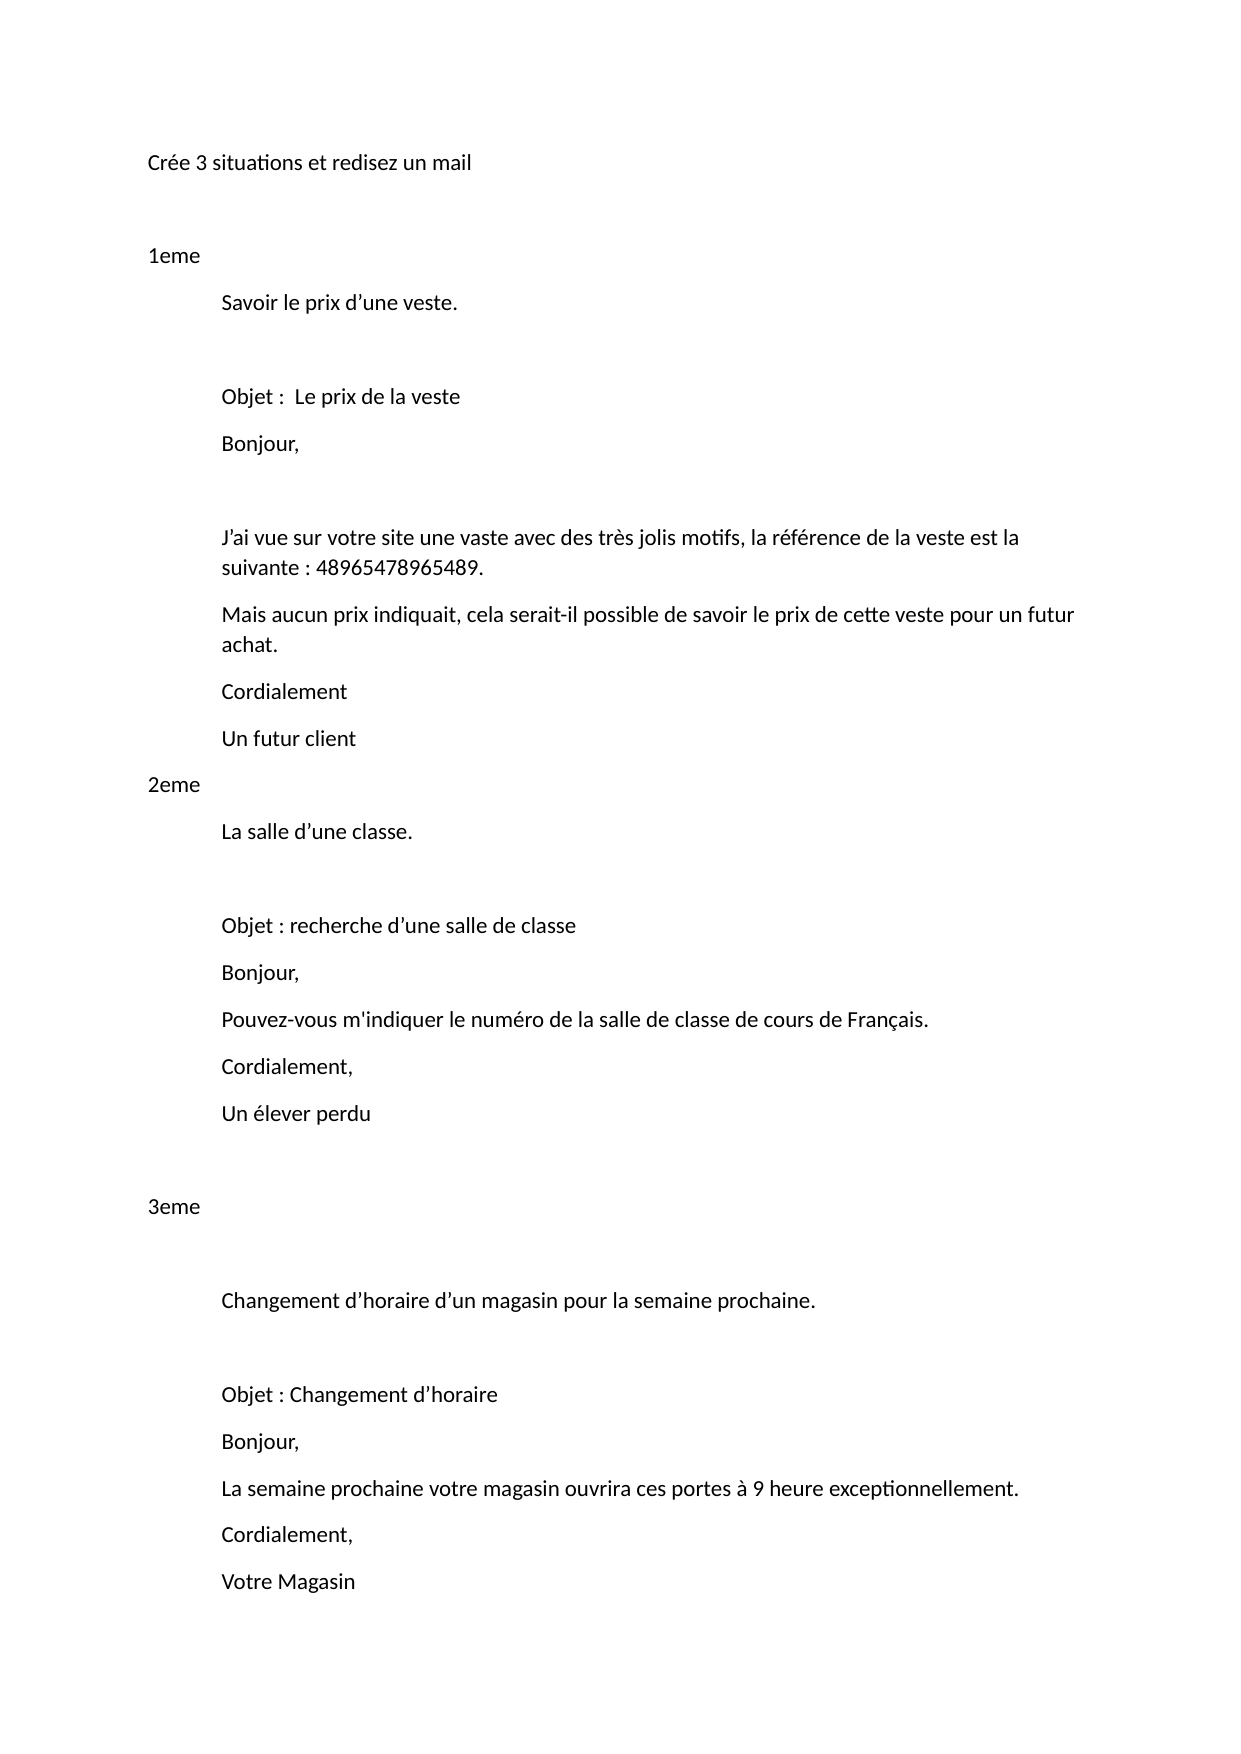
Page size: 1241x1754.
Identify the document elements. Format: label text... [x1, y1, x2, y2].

text Changement d’horaire d’un magasin pour la semaine prochaine. [148, 1286, 1093, 1314]
text Votre Magasin [148, 1567, 1093, 1595]
text La semaine prochaine votre magasin ouvrira ces portes à 9 heure exceptionnellement. [148, 1474, 1093, 1502]
text Bonjour, [148, 429, 1093, 457]
text Objet : Le prix de la veste [148, 382, 1093, 410]
text Objet : Changement d’horaire [148, 1380, 1093, 1408]
text 1eme [148, 241, 1093, 269]
text Crée 3 situations et redisez un mail [148, 148, 1093, 176]
text 3eme [148, 1192, 1093, 1220]
text Cordialement [148, 677, 1093, 705]
text 2eme [148, 771, 1093, 798]
text Bonjour, [148, 958, 1093, 986]
text Savoir le prix d’une veste. [148, 288, 1093, 316]
text Mais aucun prix indiquait, cela serait-il possible de savoir le prix de cette veste pour un futur achat. [148, 600, 1093, 658]
text Cordialement, [148, 1521, 1093, 1548]
text Pouvez-vous m'indiquer le numéro de la salle de classe de cours de Français. [148, 1005, 1093, 1033]
text La salle d’une classe. [148, 817, 1093, 845]
text Un élever perdu [148, 1099, 1093, 1127]
text J’ai vue sur votre site une vaste avec des très jolis motifs, la référence de la veste est la suivante : 48965478965489. [148, 523, 1093, 581]
text Cordialement, [148, 1052, 1093, 1080]
text Bonjour, [148, 1427, 1093, 1455]
text Un futur client [148, 724, 1093, 752]
text Objet : recherche d’une salle de classe [148, 911, 1093, 939]
